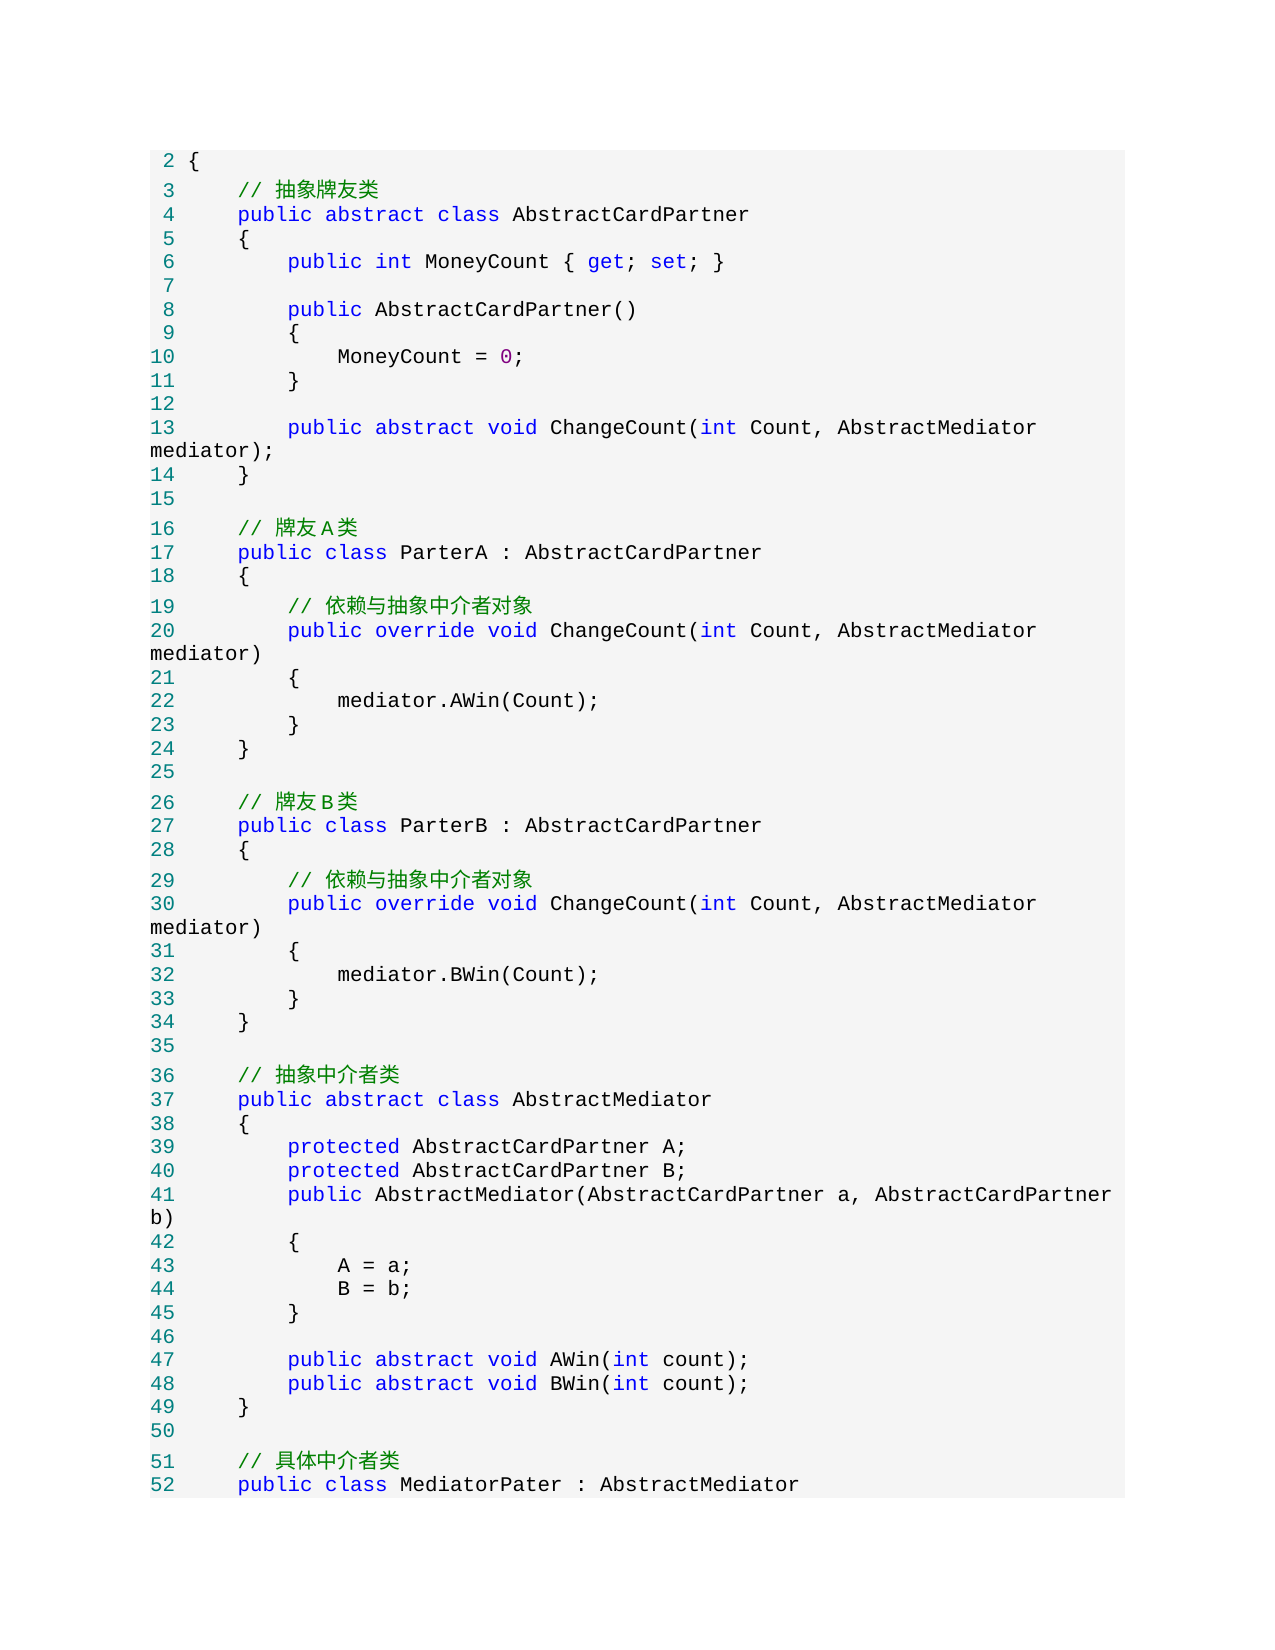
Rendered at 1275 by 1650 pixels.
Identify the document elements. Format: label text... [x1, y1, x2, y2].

text 47 public abstract void AWin(int count); [150, 1349, 1125, 1373]
text 50 [150, 1420, 1125, 1444]
text 34 } [150, 1011, 1125, 1035]
text 10 MoneyCount = 0; [150, 346, 1125, 369]
text 51 // 具体中介者类 [150, 1444, 1125, 1474]
text 33 } [150, 988, 1125, 1011]
text 30 public override void ChangeCount(int Count, AbstractMediator mediator) [150, 893, 1125, 941]
text 45 } [150, 1302, 1125, 1326]
text 39 protected AbstractCardPartner A; [150, 1136, 1125, 1160]
text 20 public override void ChangeCount(int Count, AbstractMediator mediator) [150, 619, 1125, 667]
text 48 public abstract void BWin(int count); [150, 1373, 1125, 1397]
text 12 [150, 393, 1125, 417]
text 7 [150, 275, 1125, 299]
text 40 protected AbstractCardPartner B; [150, 1160, 1125, 1184]
text 29 // 依赖与抽象中介者对象 [150, 863, 1125, 893]
text 8 public AbstractCardPartner() [150, 299, 1125, 322]
text 15 [150, 488, 1125, 511]
text 42 { [150, 1231, 1125, 1255]
text 14 } [150, 464, 1125, 488]
text 21 { [150, 667, 1125, 691]
text 4 public abstract class AbstractCardPartner [150, 204, 1125, 228]
text 11 } [150, 369, 1125, 393]
text 23 } [150, 714, 1125, 738]
text 49 } [150, 1397, 1125, 1420]
text 5 { [150, 228, 1125, 251]
text 35 [150, 1035, 1125, 1059]
text 52 public class MediatorPater : AbstractMediator [150, 1474, 1125, 1498]
text 22 mediator.AWin(Count); [150, 691, 1125, 714]
text 26 // 牌友B类 [150, 785, 1125, 816]
text 25 [150, 761, 1125, 785]
text 19 // 依赖与抽象中介者对象 [150, 589, 1125, 619]
text 28 { [150, 839, 1125, 863]
text 37 public abstract class AbstractMediator [150, 1089, 1125, 1113]
text 9 { [150, 322, 1125, 346]
text 13 public abstract void ChangeCount(int Count, AbstractMediator mediator); [150, 417, 1125, 464]
text 32 mediator.BWin(Count); [150, 964, 1125, 988]
text 18 { [150, 566, 1125, 589]
text 6 public int MoneyCount { get; set; } [150, 251, 1125, 275]
text 16 // 牌友A类 [150, 511, 1125, 542]
text 43 A = a; [150, 1255, 1125, 1278]
text 41 public AbstractMediator(AbstractCardPartner a, AbstractCardPartner b) [150, 1184, 1125, 1231]
text 44 B = b; [150, 1278, 1125, 1302]
text 24 } [150, 738, 1125, 761]
text 36 // 抽象中介者类 [150, 1059, 1125, 1089]
text 38 { [150, 1113, 1125, 1136]
text 27 public class ParterB : AbstractCardPartner [150, 816, 1125, 839]
text 3 // 抽象牌友类 [150, 174, 1125, 204]
text 2 { [150, 150, 1125, 174]
text 31 { [150, 941, 1125, 964]
text 17 public class ParterA : AbstractCardPartner [150, 542, 1125, 566]
text 46 [150, 1326, 1125, 1349]
